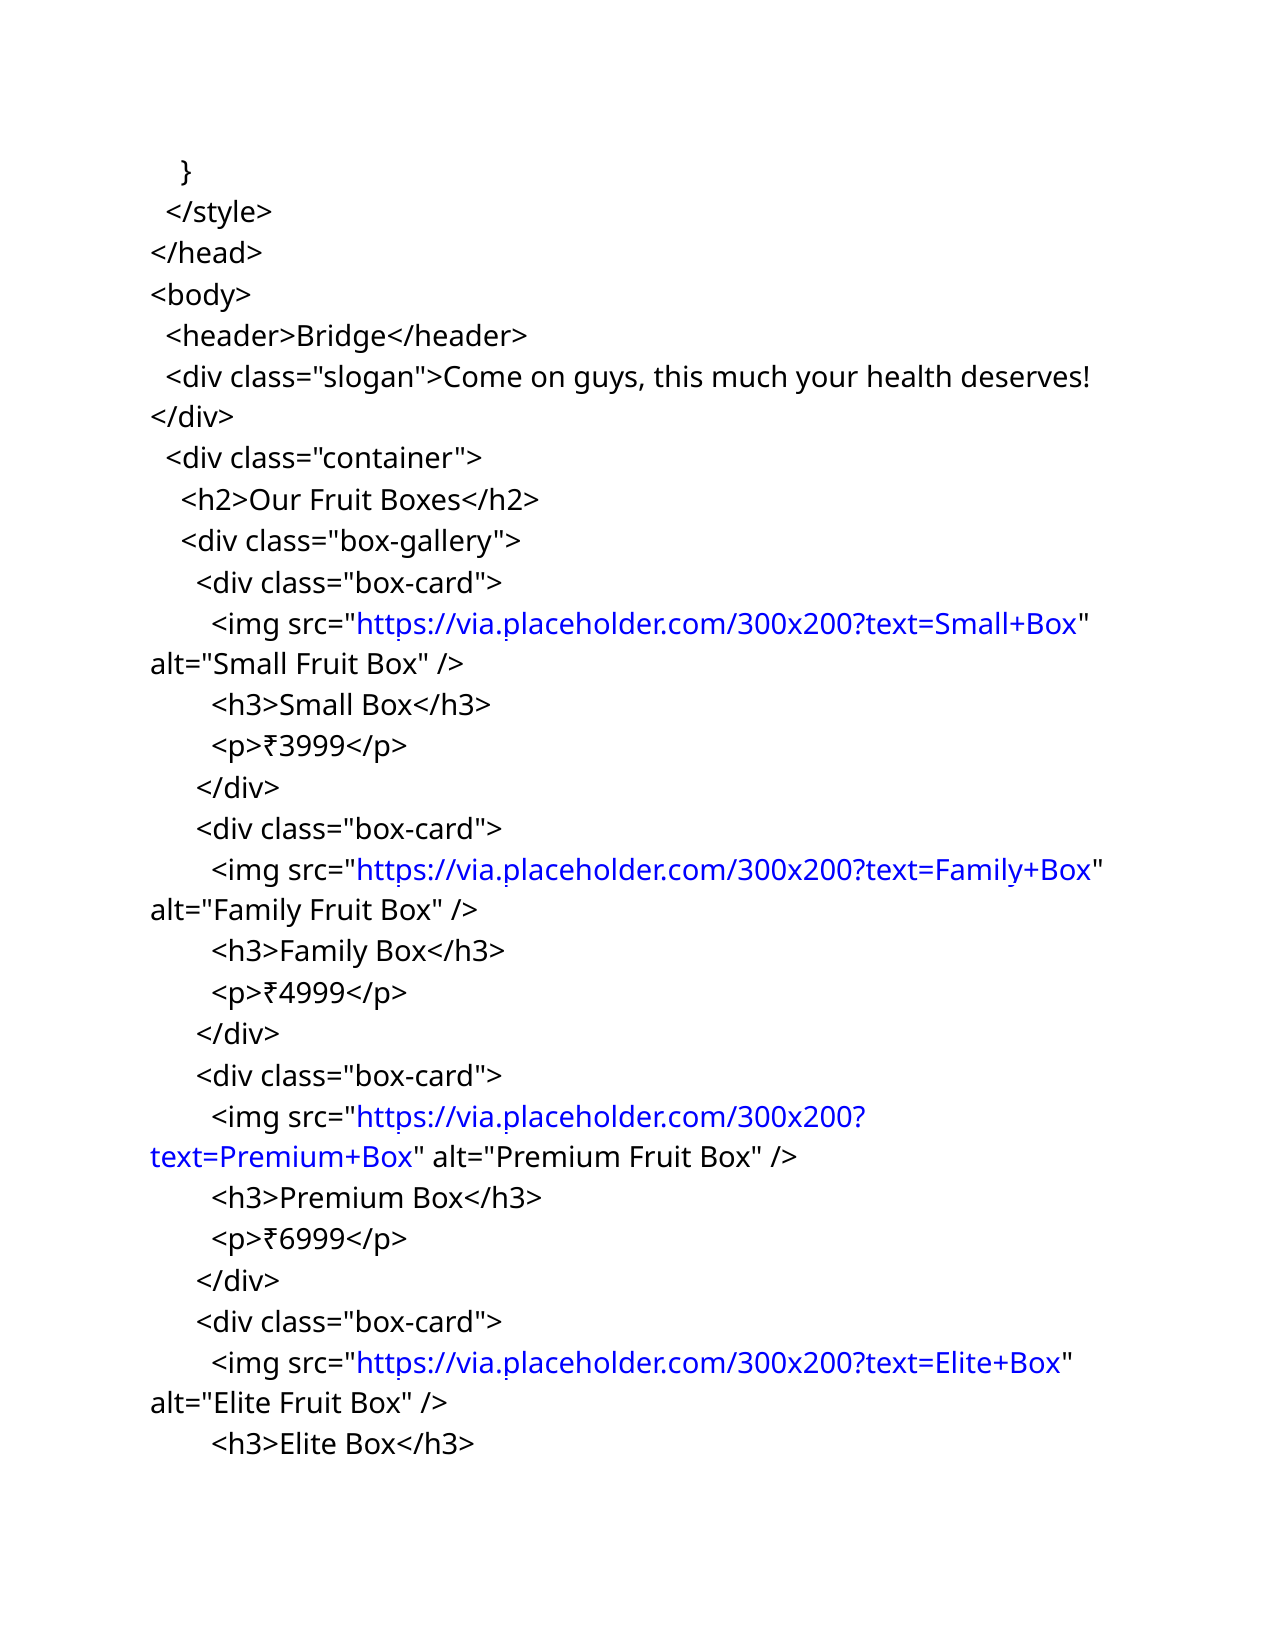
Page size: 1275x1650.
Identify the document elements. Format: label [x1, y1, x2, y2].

text [150, 150, 1125, 1465]
